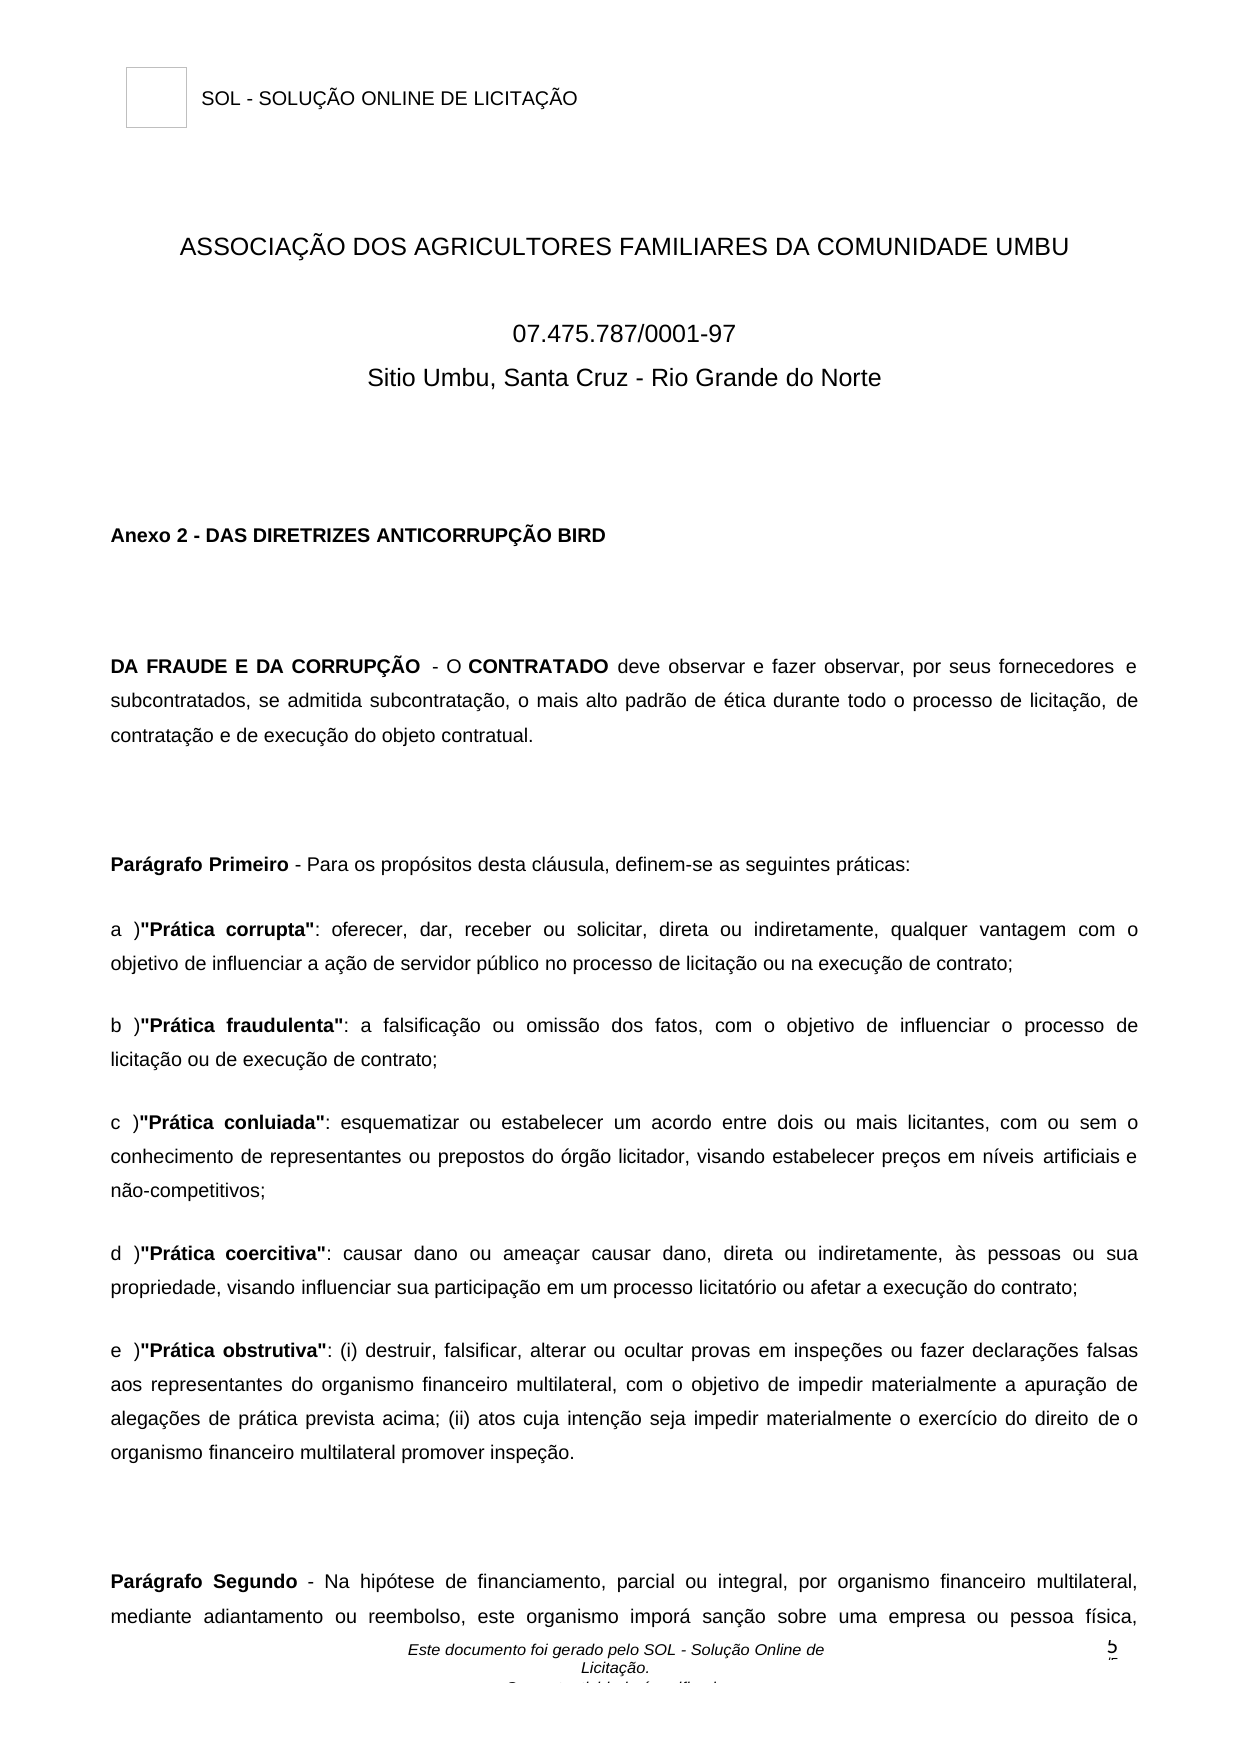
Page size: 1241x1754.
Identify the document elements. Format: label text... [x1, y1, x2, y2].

text 07.475.787/0001-97 [110, 319, 1138, 348]
list )"Prática conluiada": esquematizar ou estabelecer um acordo entre dois ou mais licitantes, com ou sem o conhecimento de representantes ou prepostos do órgão licitador, visando estabelecer preços em níveis artificiais e não-competitivos; [110, 1111, 1138, 1202]
text Anexo 2 - DAS DIRETRIZES ANTICORRUPÇÃO BIRD [110, 524, 1138, 547]
text Parágrafo Primeiro - Para os propósitos desta cláusula, definem-se as seguintes práticas: [110, 853, 1138, 875]
subtitle ASSOCIAÇÃO DOS AGRICULTORES FAMILIARES DA COMUNIDADE UMBU [110, 231, 1138, 260]
list )"Prática corrupta": oferecer, dar, receber ou solicitar, direta ou indiretamente, qualquer vantagem com o objetivo de influenciar a ação de servidor público no processo de licitação ou na execução de contrato; [110, 917, 1138, 974]
text DA FRAUDE E DA CORRUPÇÃO - O CONTRATADO deve observar e fazer observar, por seus fornecedores e subcontratados, se admitida subcontratação, o mais alto padrão de ética durante todo o processo de licitação, de contratação e de execução do objeto contratual. [110, 655, 1138, 746]
text Sitio Umbu, Santa Cruz - Rio Grande do Norte [110, 362, 1138, 391]
list )"Prática coercitiva": causar dano ou ameaçar causar dano, direta ou indiretamente, às pessoas ou sua propriedade, visando influenciar sua participação em um processo licitatório ou afetar a execução do contrato; [110, 1242, 1138, 1299]
list )"Prática fraudulenta": a falsiﬁcação ou omissão dos fatos, com o objetivo de inﬂuenciar o processo de licitação ou de execução de contrato; [110, 1014, 1138, 1071]
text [110, 1570, 1138, 1627]
list )"Prática obstrutiva": (i) destruir, falsificar, alterar ou ocultar provas em inspeções ou fazer declarações falsas aos representantes do organismo ﬁnanceiro multilateral, com o objetivo de impedir materialmente a apuração de alegações de prática prevista acima; (ii) atos cuja intenção seja impedir materialmente o exercício do direito de o organismo financeiro multilateral promover inspeção. [110, 1339, 1138, 1464]
